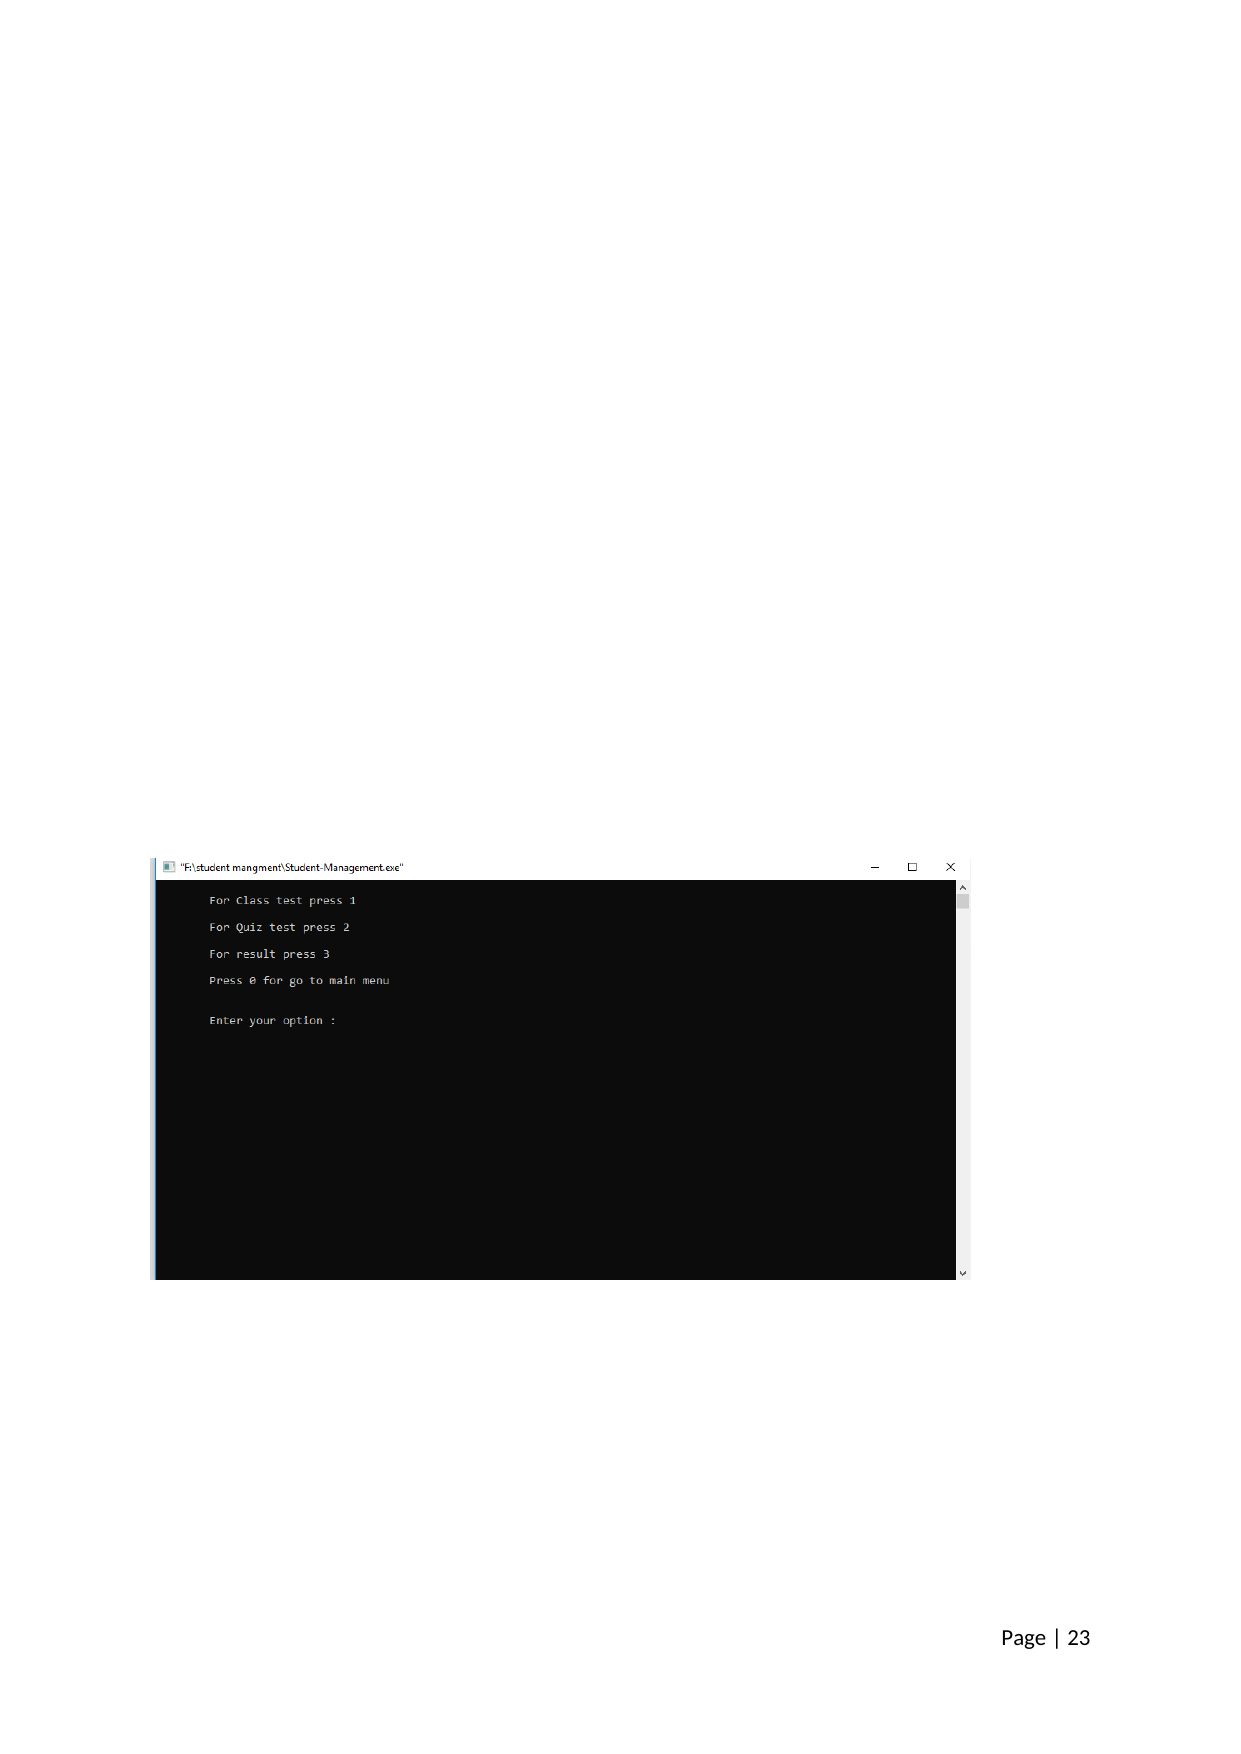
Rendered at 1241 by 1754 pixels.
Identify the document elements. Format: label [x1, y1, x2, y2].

picture [150, 858, 971, 1280]
